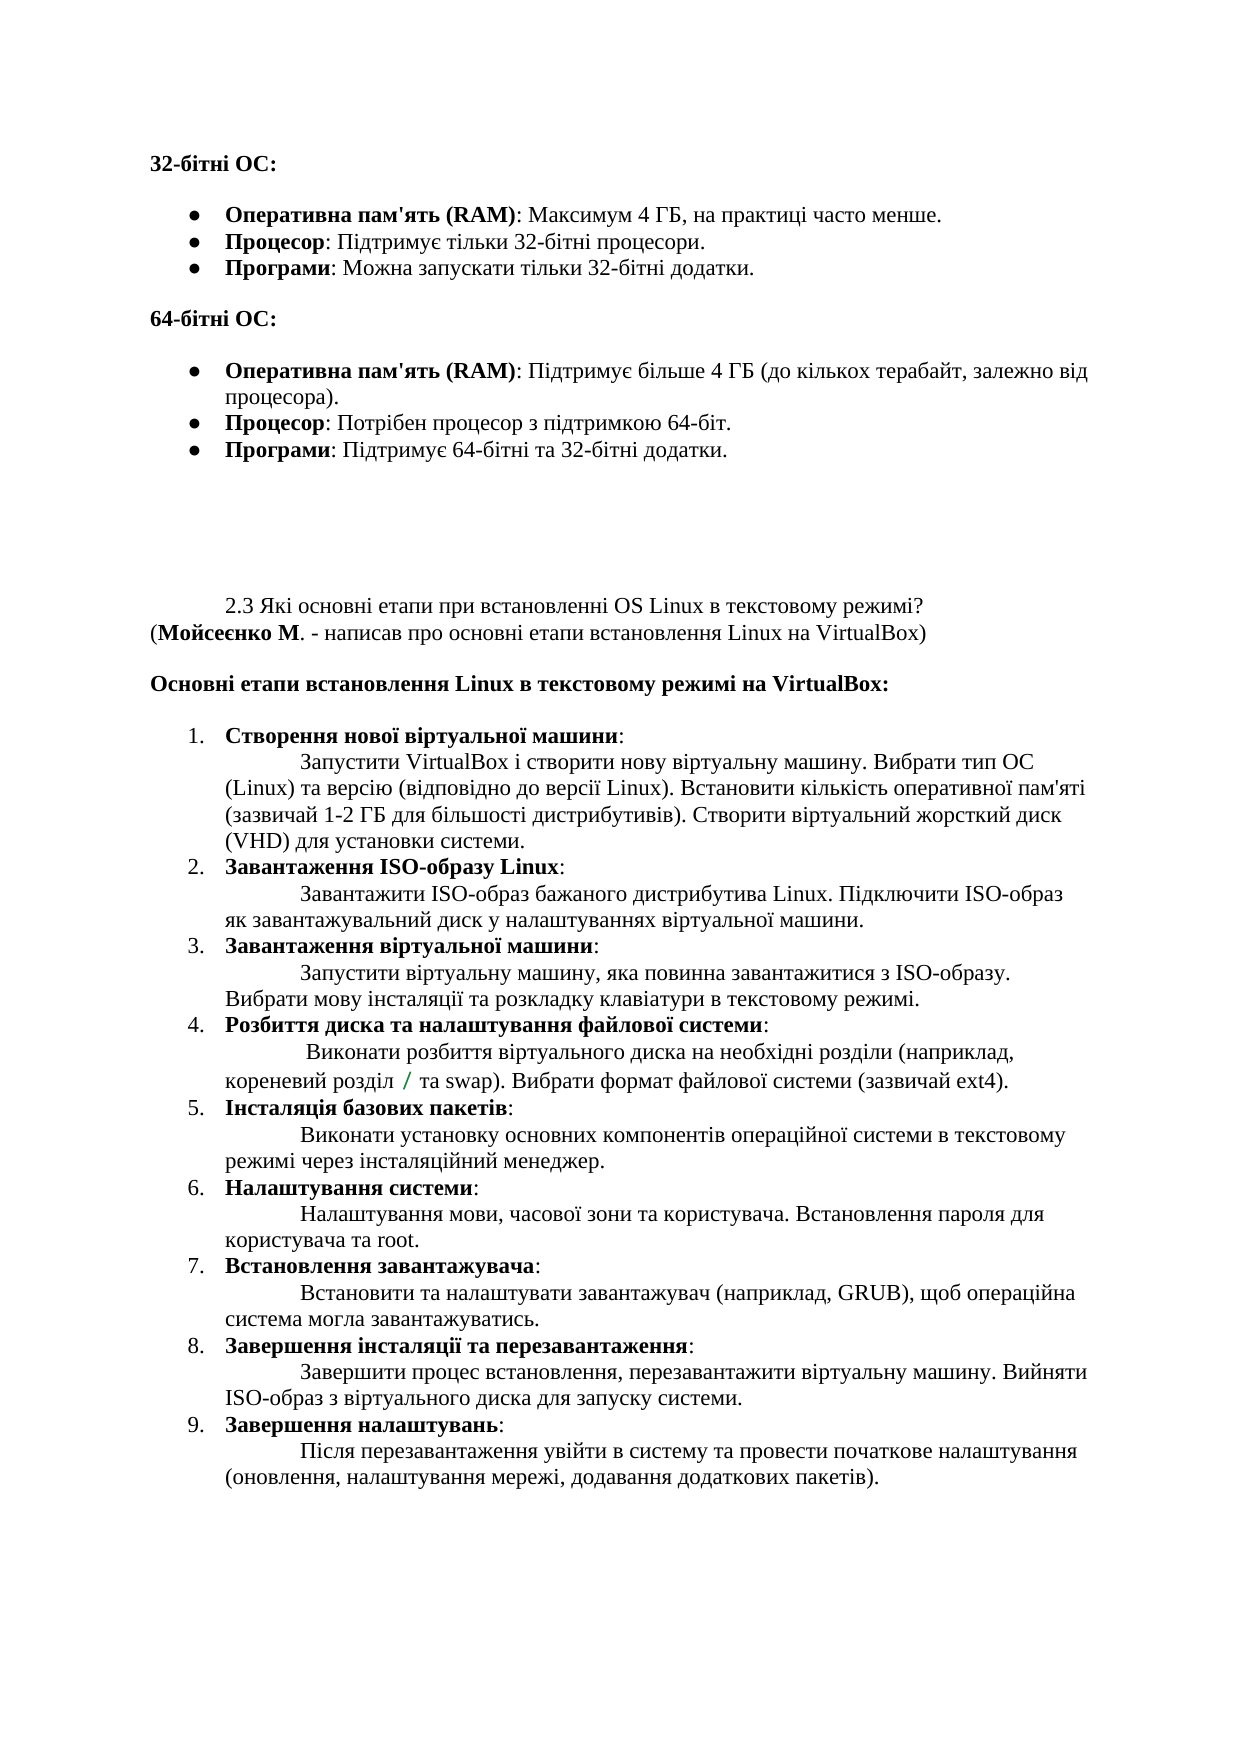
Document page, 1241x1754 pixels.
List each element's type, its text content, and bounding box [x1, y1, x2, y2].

list Встановлення завантажувача: Встановити та налаштувати завантажувач (наприклад, GRUB), щоб операційна система могла завантажуватись. [187, 1253, 1090, 1332]
text 2.3 Які основні етапи при встановленні OS Linux в текстовому режимі? [150, 593, 1090, 619]
list Завершення налаштувань: Після перезавантаження увійти в систему та провести початкове налаштування (оновлення, налаштування мережі, додавання додаткових пакетів). [187, 1411, 1090, 1490]
text (Мойсеєнко М. - написав про основні етапи встановлення Linux на VirtualBox) [150, 619, 1090, 645]
list Завантаження віртуальної машини: Запустити віртуальну машину, яка повинна завантажитися з ISO-образу. Вибрати мову інсталяції та розкладку клавіатури в текстовому режимі. [187, 932, 1090, 1012]
text 64-бітні ОС: [150, 305, 1090, 332]
list Програми: Можна запускати тільки 32-бітні додатки. [187, 254, 1090, 280]
list Завершення інсталяції та перезавантаження: Завершити процес встановлення, перезавантажити віртуальну машину. Вийняти ISO-образ з віртуального диска для запуску системи. [187, 1332, 1090, 1411]
list Оперативна пам'ять (RAM): Максимум 4 ГБ, на практиці часто менше. [187, 201, 1090, 228]
list Розбиття диска та налаштування файлової системи: Виконати розбиття віртуального диска на необхідні розділи (наприклад, кореневий розділ / та swap). Вибрати формат файлової системи (зазвичай ext4). [187, 1012, 1090, 1094]
text Основні етапи встановлення Linux в текстовому режимі на VirtualBox: [150, 670, 1090, 697]
text 32-бітні ОС: [150, 150, 1090, 176]
list Процесор: Підтримує тільки 32-бітні процесори. [187, 228, 1090, 254]
list Інсталяція базових пакетів: Виконати установку основних компонентів операційної системи в текстовому режимі через інсталяційний менеджер. [187, 1094, 1090, 1173]
list Налаштування системи: Налаштування мови, часової зони та користувача. Встановлення пароля для користувача та root. [187, 1173, 1090, 1253]
list Програми: Підтримує 64-бітні та 32-бітні додатки. [187, 436, 1090, 462]
list Оперативна пам'ять (RAM): Підтримує більше 4 ГБ (до кількох терабайт, залежно від процесора). [187, 357, 1090, 409]
list Процесор: Потрібен процесор з підтримкою 64-біт. [187, 409, 1090, 436]
list Завантаження ISO-образу Linux: Завантажити ISO-образ бажаного дистрибутива Linux. Підключити ISO-образ як завантажувальний диск у налаштуваннях віртуальної машини. [187, 853, 1090, 932]
list Створення нової віртуальної машини: Запустити VirtualBox і створити нову віртуальну машину. Вибрати тип ОС (Linux) та версію (відповідно до версії Linux). Встановити кількість оперативної пам'яті (зазвичай 1-2 ГБ для більшості дистрибутивів). Створити віртуальний жорсткий диск (VHD) для установки системи. [187, 722, 1090, 853]
